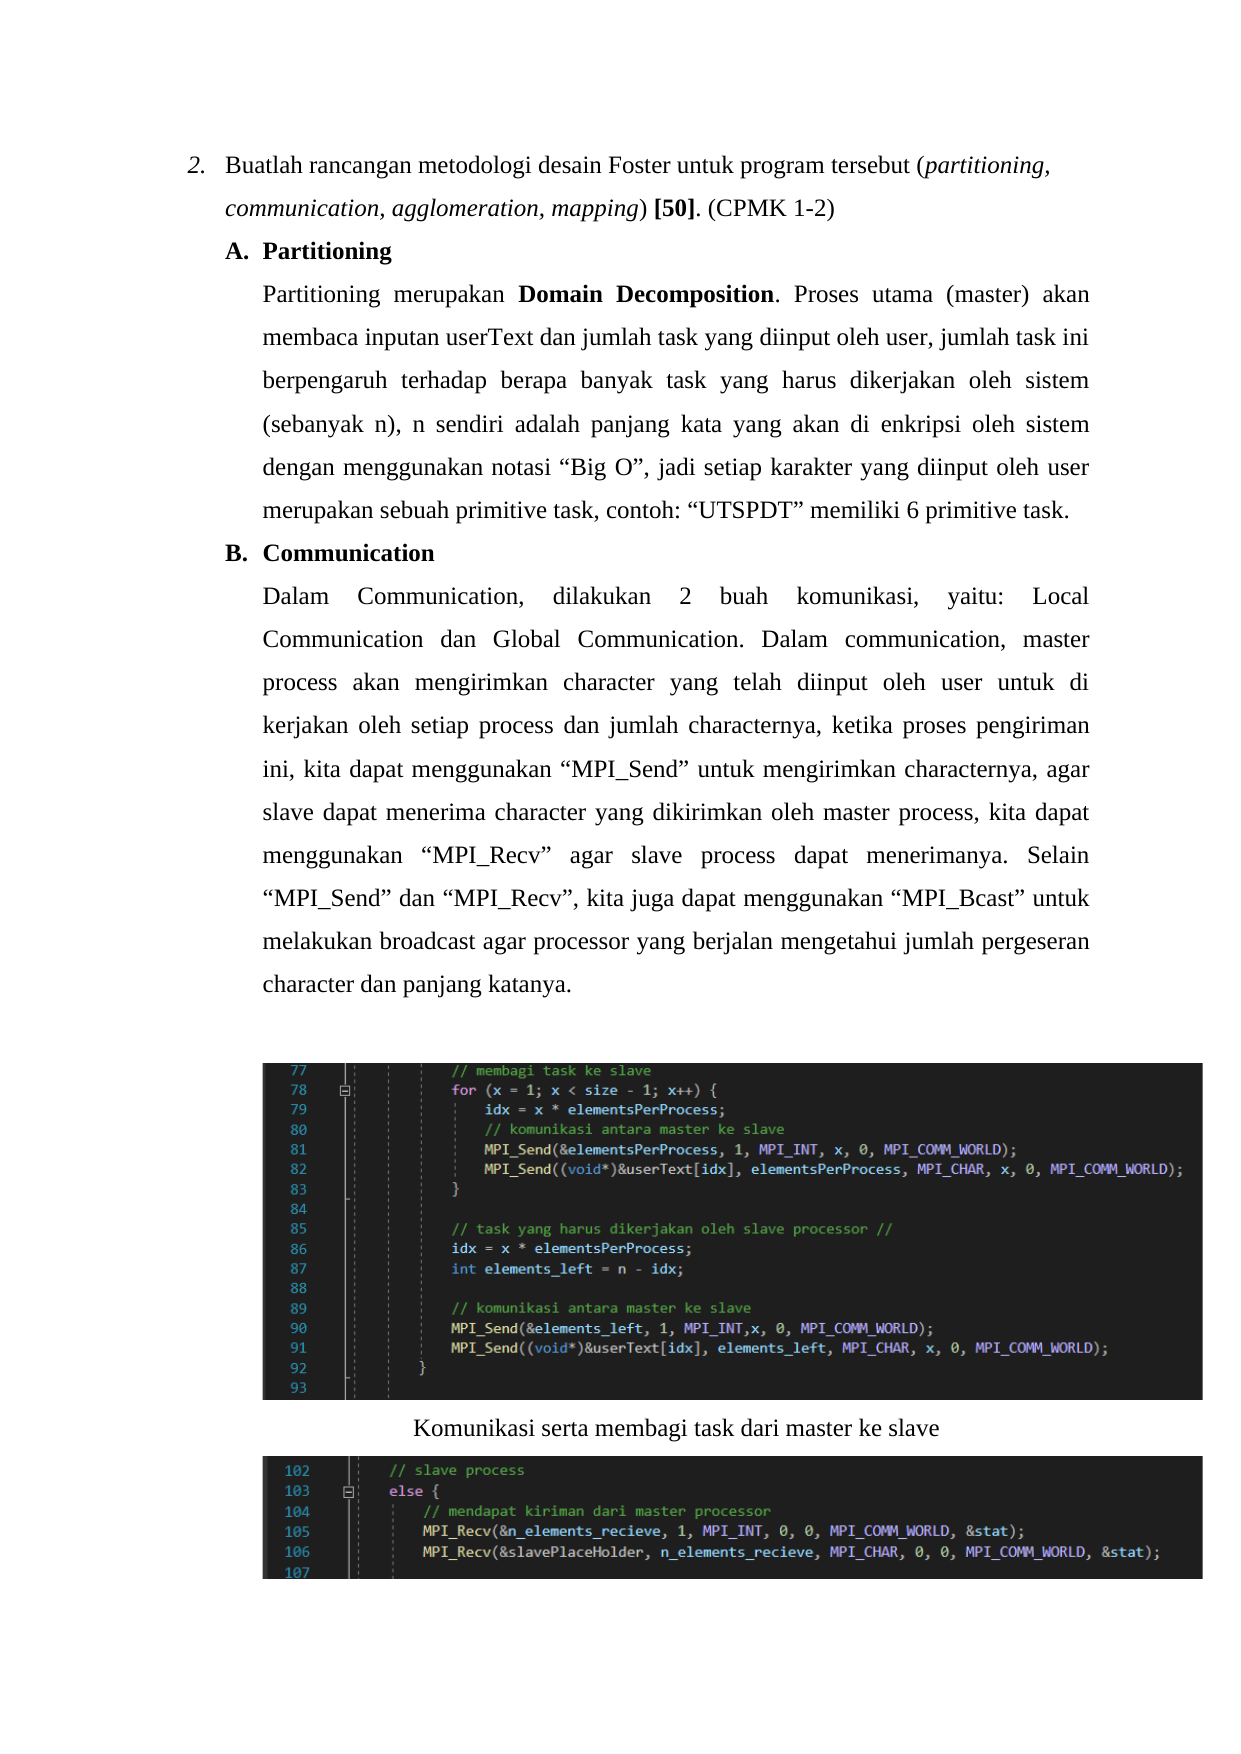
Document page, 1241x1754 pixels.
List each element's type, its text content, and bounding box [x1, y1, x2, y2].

text Dalam Communication, dilakukan 2 buah komunikasi, yaitu: Local Communication dan Global Communication. Dalam communication, master process akan mengirimkan character yang telah diinput oleh user untuk di kerjakan oleh setiap process dan jumlah characternya, ketika proses pengiriman ini, kita dapat menggunakan “MPI_Send” untuk mengirimkan characternya, agar slave dapat menerima character yang dikirimkan oleh master process, kita dapat menggunakan “MPI_Recv” agar slave process dapat menerimanya. Selain “MPI_Send” dan “MPI_Recv”, kita juga dapat menggunakan “MPI_Bcast” untuk melakukan broadcast agar processor yang berjalan mengetahui jumlah pergeseran character dan panjang katanya. [262, 581, 1090, 998]
list Buatlah rancangan metodologi desain Foster untuk program tersebut (partitioning, communication, agglomeration, mapping) [50]. (CPMK 1-2) [187, 150, 1090, 222]
text Komunikasi serta membagi task dari master ke slave [262, 1413, 1090, 1442]
list Partitioning [225, 236, 1090, 265]
text Partitioning merupakan Domain Decomposition. Proses utama (master) akan membaca inputan userText dan jumlah task yang diinput oleh user, jumlah task ini berpengaruh terhadap berapa banyak task yang harus dikerjakan oleh sistem (sebanyak n), n sendiri adalah panjang kata yang akan di enkripsi oleh sistem dengan menggunakan notasi “Big O”, jadi setiap karakter yang diinput oleh user merupakan sebuah primitive task, contoh: “UTSPDT” memiliki 6 primitive task. [262, 279, 1090, 524]
picture [262, 1063, 1203, 1400]
list Communication [225, 538, 1090, 567]
picture [262, 1456, 1203, 1579]
